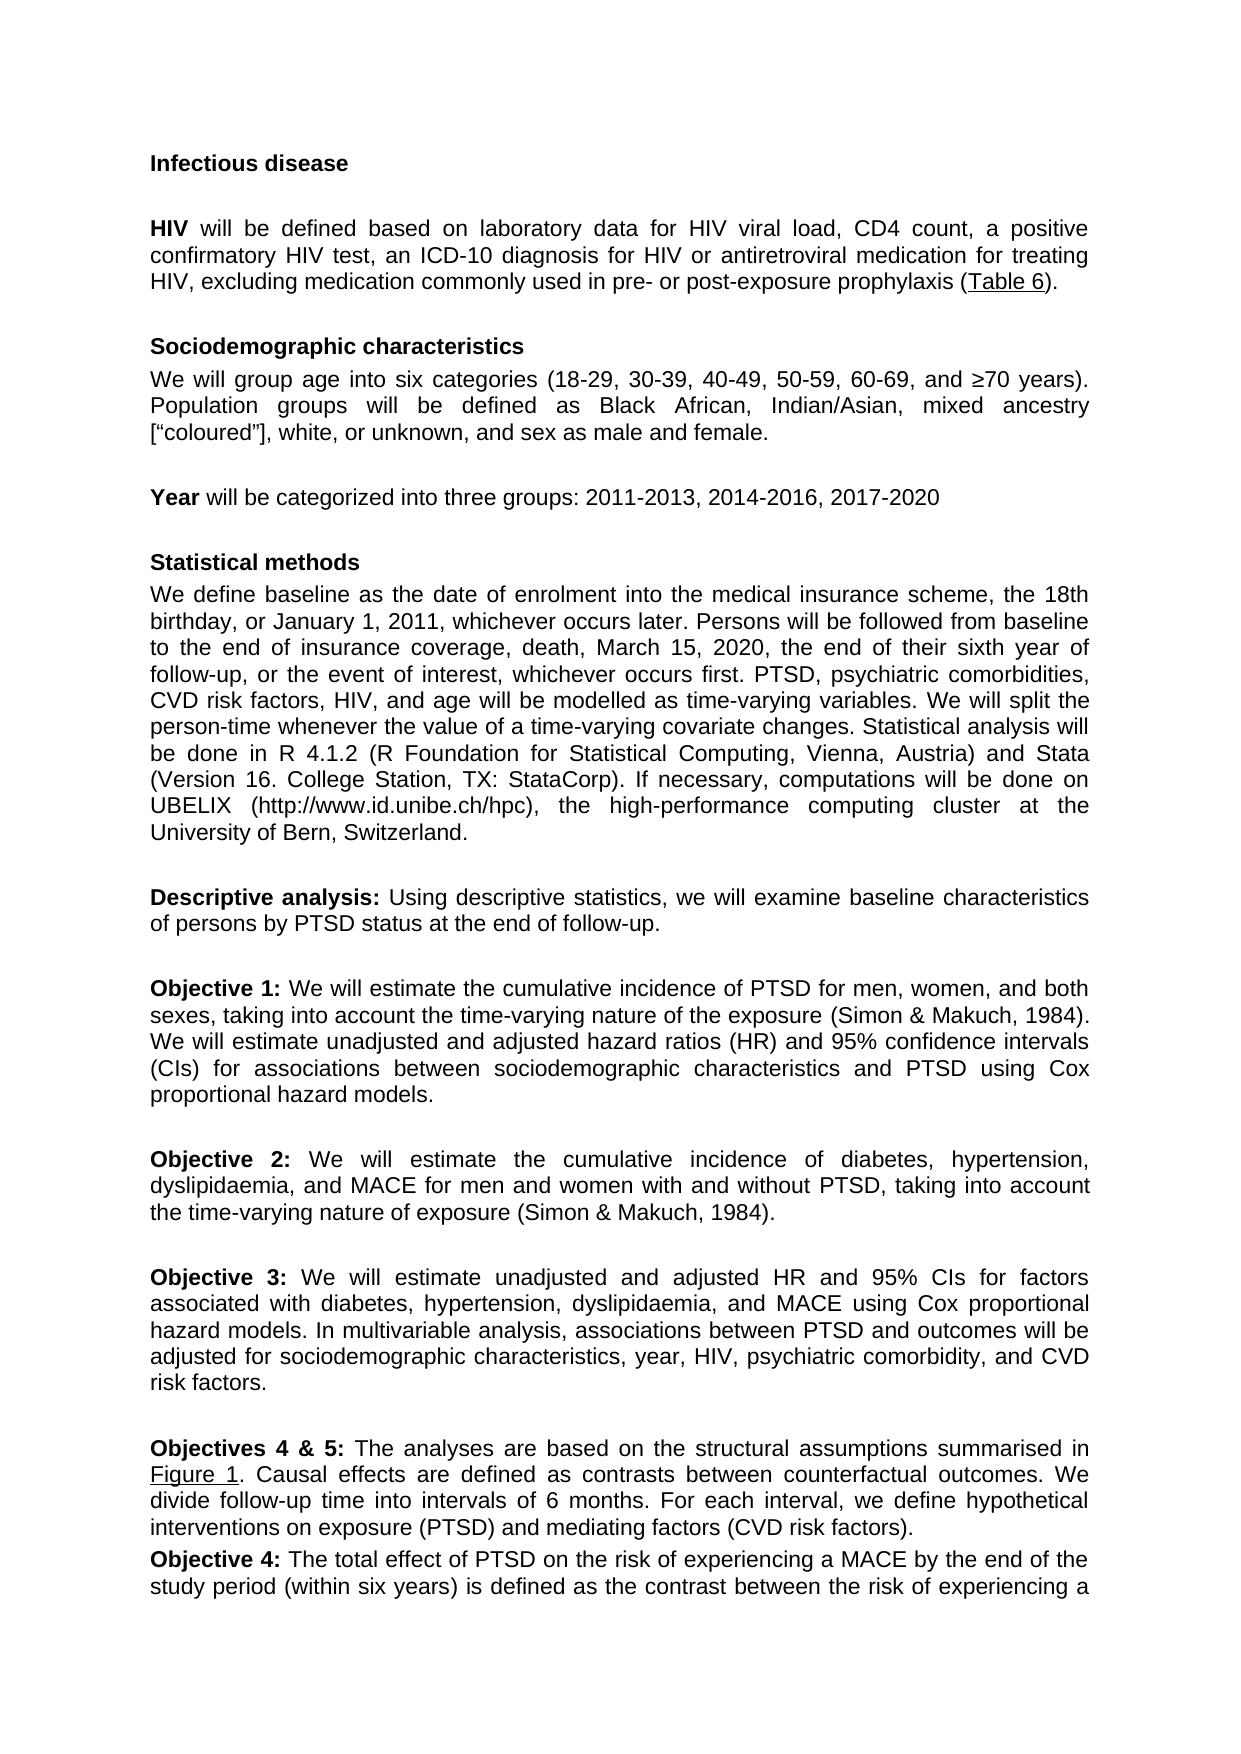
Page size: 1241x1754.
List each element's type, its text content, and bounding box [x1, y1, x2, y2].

text Infectious disease [150, 150, 1090, 176]
text Statistical methods [150, 549, 1090, 575]
text We define baseline as the date of enrolment into the medical insurance scheme, the 18th birthday, or January 1, 2011, whichever occurs later. Persons will be followed from baseline to the end of insurance coverage, death, March 15, 2020, the end of their sixth year of follow-up, or the event of interest, whichever occurs first. PTSD, psychiatric comorbidities, CVD risk factors, HIV, and age will be modelled as time-varying variables. We will split the person-time whenever the value of a time-varying covariate changes. Statistical analysis will be done in R 4.1.2 (R Foundation for Statistical Computing, Vienna, Austria) and Stata (Version 16. College Station, TX: StataCorp). If necessary, computations will be done on UBELIX (http://www.id.unibe.ch/hpc), the high-performance computing cluster at the University of Bern, Switzerland. [150, 581, 1090, 845]
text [150, 1546, 1090, 1599]
text Year will be categorized into three groups: 2011-2013, 2014-2016, 2017-2020 [150, 484, 1090, 510]
text Objective 2: We will estimate the cumulative incidence of diabetes, hypertension, dyslipidaemia, and MACE for men and women with and without PTSD, taking into account the time-varying nature of exposure . [150, 1146, 1090, 1225]
text HIV will be defined based on laboratory data for HIV viral load, CD4 count, a positive confirmatory HIV test, an ICD-10 diagnosis for HIV or antiretroviral medication for treating HIV, excluding medication commonly used in pre- or post-exposure prophylaxis (Table 6). [150, 215, 1090, 294]
text Sociodemographic characteristics [150, 333, 1090, 359]
text Objective 3: We will estimate unadjusted and adjusted HR and 95% CIs for factors associated with diabetes, hypertension, dyslipidaemia, and MACE using Cox proportional hazard models. In multivariable analysis, associations between PTSD and outcomes will be adjusted for sociodemographic characteristics, year, HIV, psychiatric comorbidity, and CVD risk factors. [150, 1264, 1090, 1396]
text We will group age into six categories (18-29, 30-39, 40-49, 50-59, 60-69, and ≥70 years). Population groups will be defined as Black African, Indian/Asian, mixed ancestry [“coloured”], white, or unknown, and sex as male and female. [150, 366, 1090, 445]
text Objectives 4 & 5: The analyses are based on the structural assumptions summarised in Figure 1. Causal effects are defined as contrasts between counterfactual outcomes. We divide follow-up time into intervals of 6 months. For each interval, we define hypothetical interventions on exposure (PTSD) and mediating factors (CVD risk factors). [150, 1434, 1090, 1540]
text Objective 1: We will estimate the cumulative incidence of PTSD for men, women, and both sexes, taking into account the time-varying nature of the exposure . We will estimate unadjusted and adjusted hazard ratios (HR) and 95% confidence intervals (CIs) for associations between sociodemographic characteristics and PTSD using Cox proportional hazard models. [150, 975, 1090, 1107]
text Descriptive analysis: Using descriptive statistics, we will examine baseline characteristics of persons by PTSD status at the end of follow-up. [150, 884, 1090, 937]
